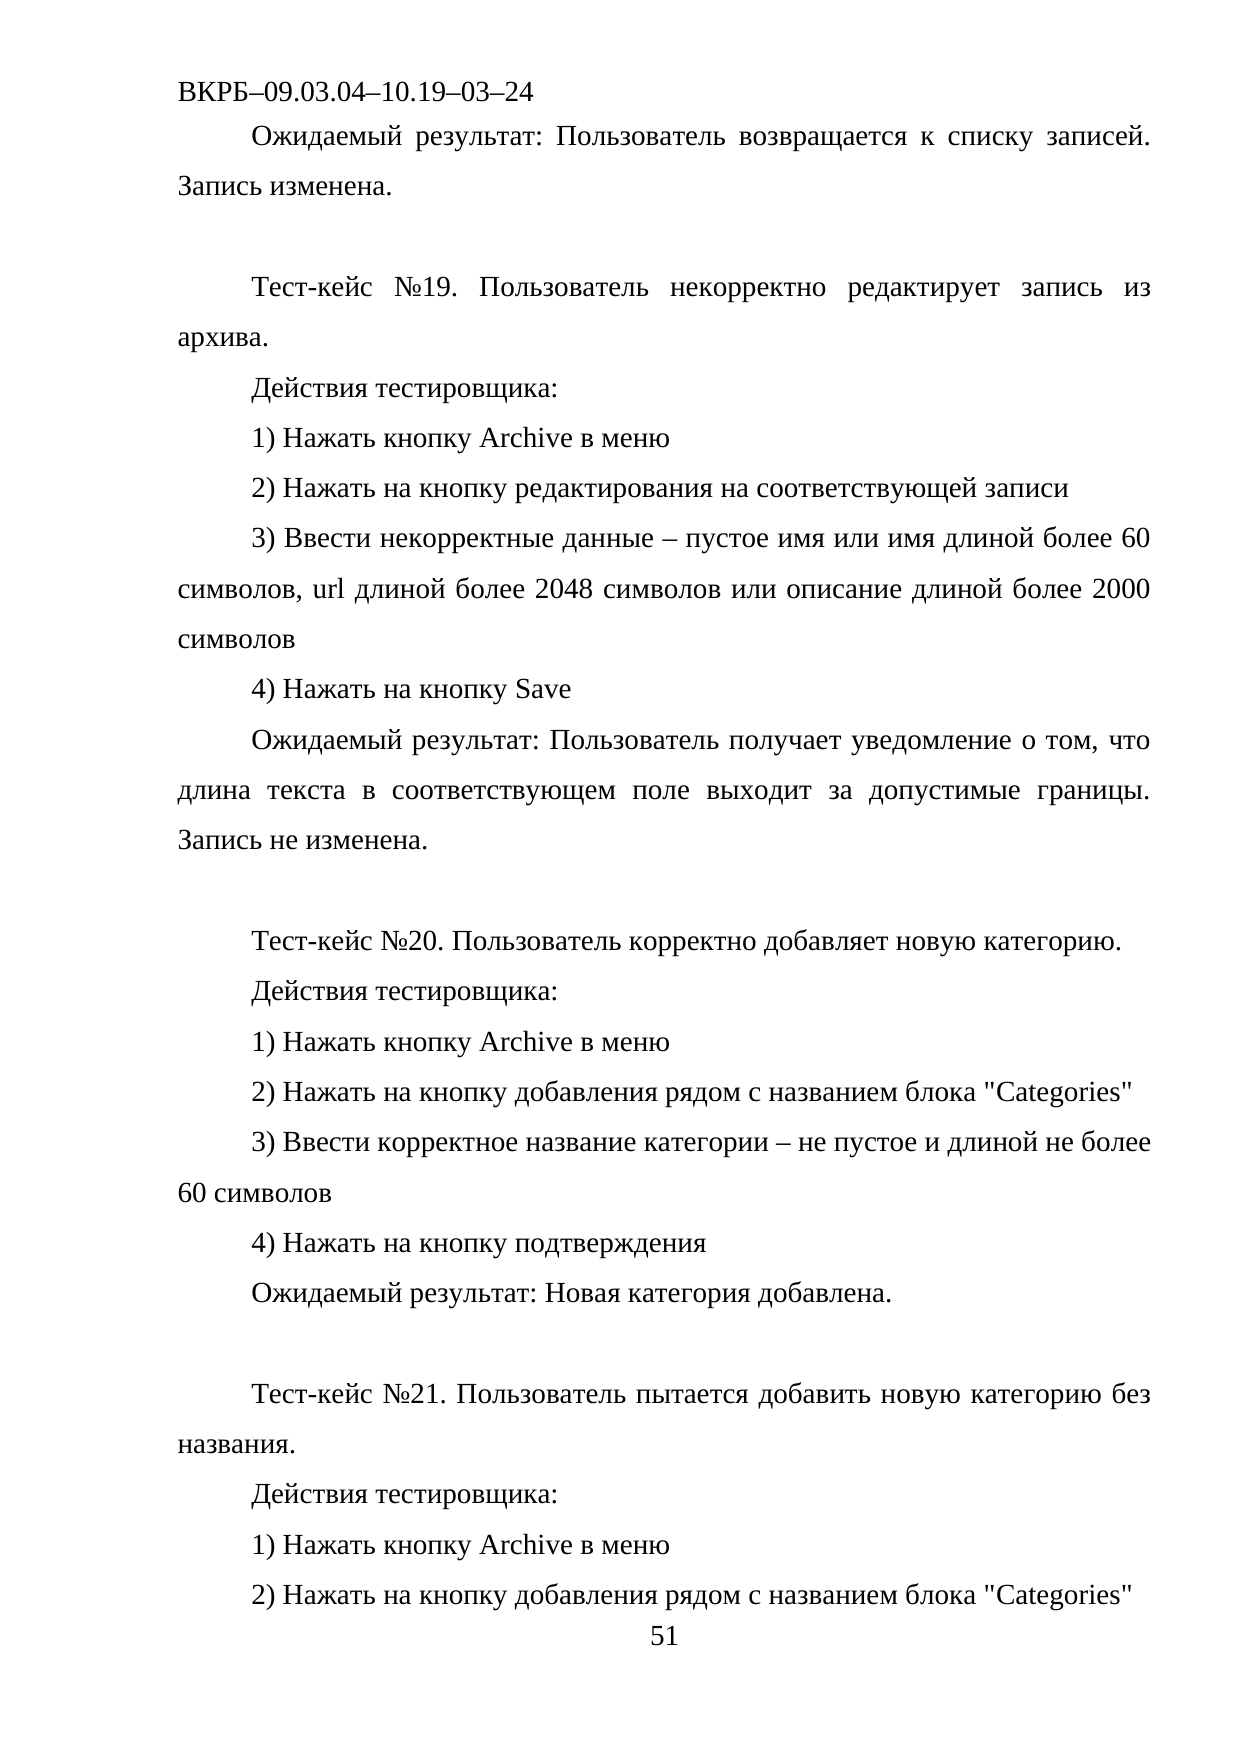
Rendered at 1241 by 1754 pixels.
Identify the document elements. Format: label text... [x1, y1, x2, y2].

text Тест-кейс №19. Пользователь некорректно редактирует запись из архива. [177, 269, 1152, 353]
text Ожидаемый результат: Новая категория добавлена. [177, 1275, 1152, 1309]
text 2) Нажать на кнопку добавления рядом с названием блока "Categories" [177, 1577, 1152, 1611]
text Действия тестировщика: [177, 370, 1152, 403]
text Ожидаемый результат: Пользователь получает уведомление о том, что длина текста в соответствующем поле выходит за допустимые границы. Запись не изменена. [177, 722, 1152, 856]
text 1) Нажать кнопку Archive в меню [177, 1024, 1152, 1057]
text 4) Нажать на кнопку подтверждения [177, 1225, 1152, 1258]
text 1) Нажать кнопку Archive в меню [177, 420, 1152, 453]
text Действия тестировщика: [177, 1477, 1152, 1510]
text 4) Нажать на кнопку Save [177, 672, 1152, 705]
text Ожидаемый результат: Пользователь возвращается к списку записей. Запись изменена. [177, 118, 1152, 202]
text 3) Ввести некорректные данные – пустое имя или имя длиной более 60 символов, url длиной более 2048 символов или описание длиной более 2000 символов [177, 521, 1152, 655]
text 1) Нажать кнопку Archive в меню [177, 1527, 1152, 1560]
text Действия тестировщика: [177, 973, 1152, 1007]
text Тест-кейс №20. Пользователь корректно добавляет новую категорию. [177, 923, 1152, 957]
text 2) Нажать на кнопку редактирования на соответствующей записи [177, 470, 1152, 504]
text 3) Ввести корректное название категории – не пустое и длиной не более 60 символов [177, 1124, 1152, 1208]
text Тест-кейс №21. Пользователь пытается добавить новую категорию без названия. [177, 1376, 1152, 1460]
text 2) Нажать на кнопку добавления рядом с названием блока "Categories" [177, 1074, 1152, 1108]
